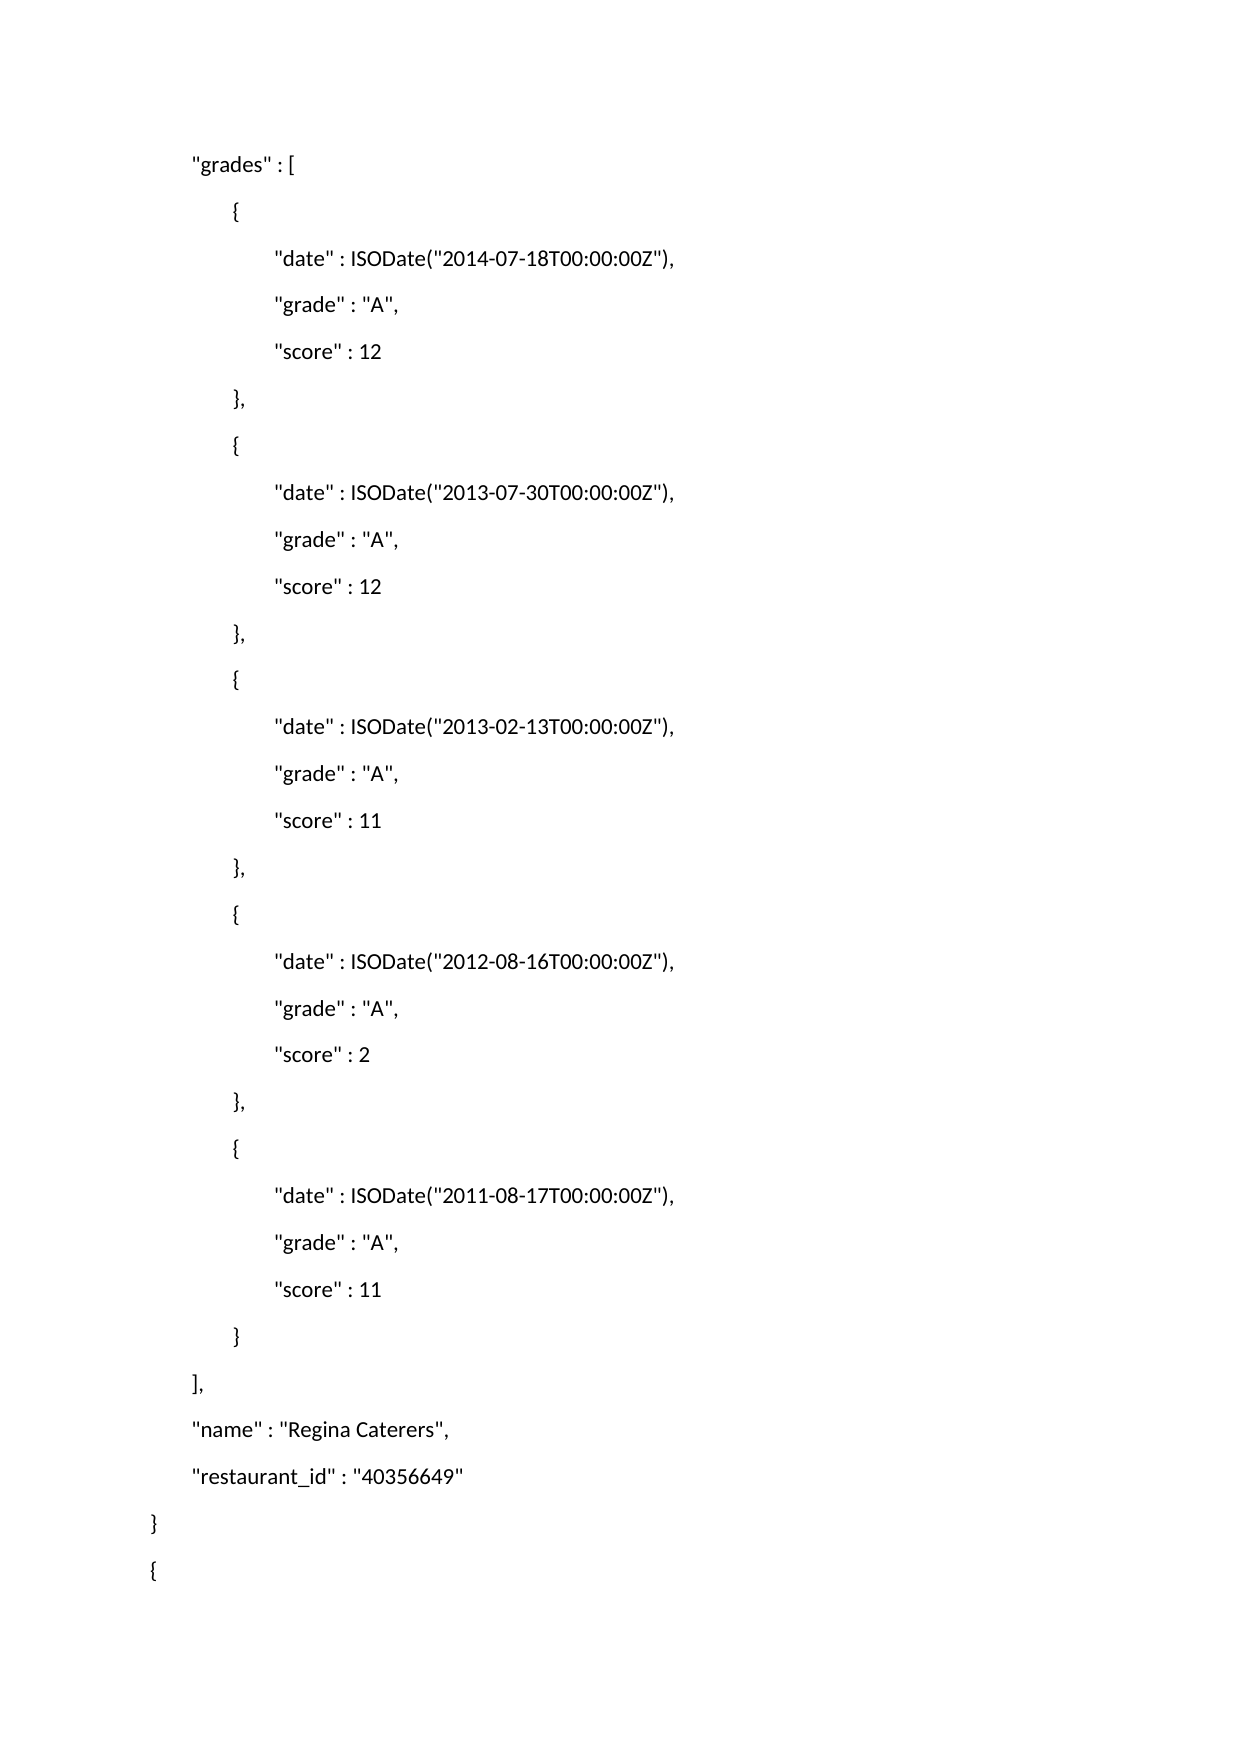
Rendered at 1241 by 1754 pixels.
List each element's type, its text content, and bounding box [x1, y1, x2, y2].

text "restaurant_id" : "40356649" [150, 1462, 1090, 1491]
text { [150, 1134, 1090, 1162]
text "score" : 12 [150, 337, 1090, 366]
text }, [150, 619, 1090, 647]
text { [150, 431, 1090, 459]
text "grade" : "A", [150, 1228, 1090, 1256]
text }, [150, 384, 1090, 412]
text "grade" : "A", [150, 525, 1090, 553]
text "grade" : "A", [150, 759, 1090, 787]
text "date" : ISODate("2014-07-18T00:00:00Z"), [150, 244, 1090, 272]
text "date" : ISODate("2013-02-13T00:00:00Z"), [150, 712, 1090, 741]
text "grades" : [ [150, 150, 1090, 178]
text { [150, 1556, 1090, 1584]
text "score" : 12 [150, 572, 1090, 600]
text } [150, 1509, 1090, 1537]
text "score" : 2 [150, 1041, 1090, 1069]
text { [150, 900, 1090, 928]
text { [150, 197, 1090, 225]
text "grade" : "A", [150, 291, 1090, 319]
text "score" : 11 [150, 806, 1090, 834]
text { [150, 666, 1090, 694]
text "grade" : "A", [150, 994, 1090, 1022]
text "date" : ISODate("2011-08-17T00:00:00Z"), [150, 1181, 1090, 1209]
text ], [150, 1369, 1090, 1397]
text "name" : "Regina Caterers", [150, 1416, 1090, 1444]
text } [150, 1322, 1090, 1350]
text }, [150, 1087, 1090, 1116]
text "date" : ISODate("2013-07-30T00:00:00Z"), [150, 478, 1090, 506]
text }, [150, 853, 1090, 881]
text "date" : ISODate("2012-08-16T00:00:00Z"), [150, 947, 1090, 975]
text "score" : 11 [150, 1275, 1090, 1303]
